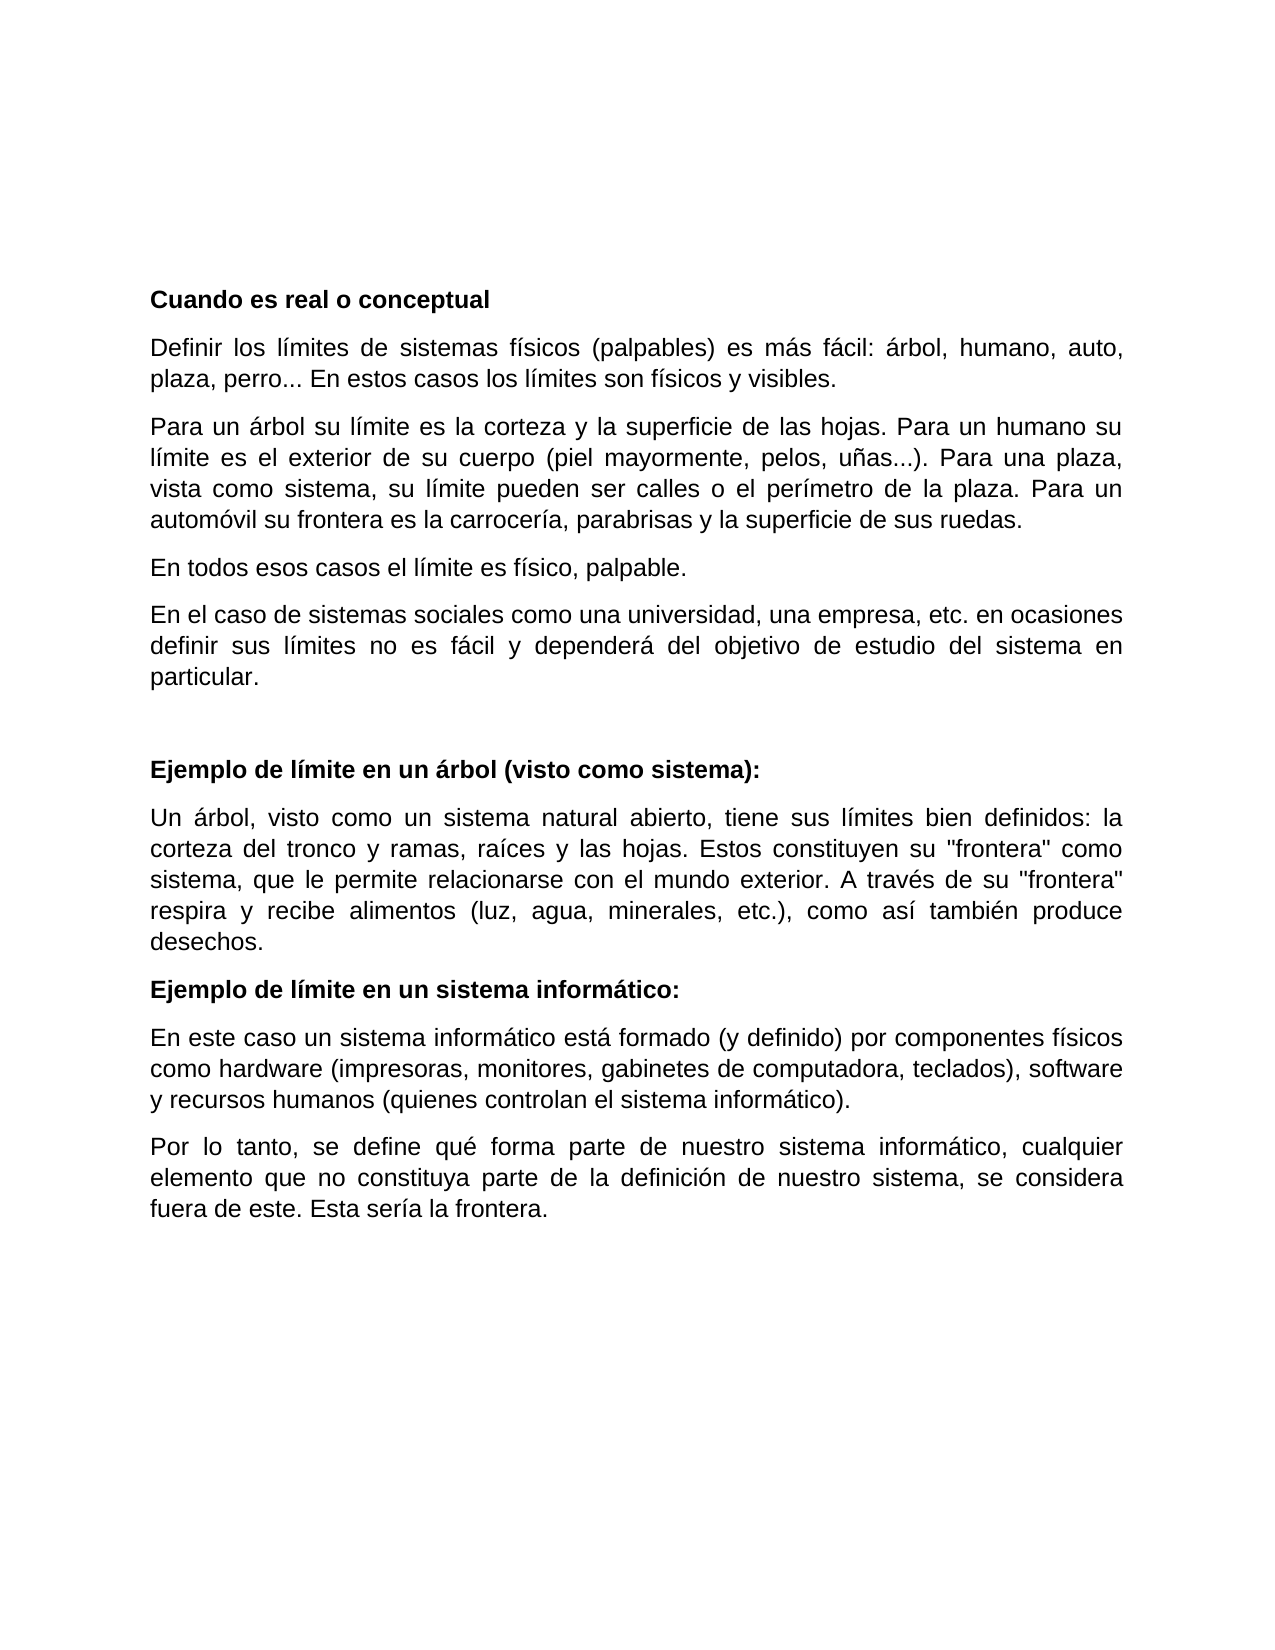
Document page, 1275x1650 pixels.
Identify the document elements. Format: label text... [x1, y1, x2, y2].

text Para un árbol su límite es la corteza y la superficie de las hojas. Para un humano su límite es el exterior de su cuerpo (piel mayormente, pelos, uñas...). Para una plaza, vista como sistema, su límite pueden ser calles o el perímetro de la plaza. Para un automóvil su frontera es la carrocería, parabrisas y la superficie de sus ruedas. [150, 412, 1125, 534]
text Un árbol, visto como un sistema natural abierto, tiene sus límites bien definidos: la corteza del tronco y ramas, raíces y las hojas. Estos constituyen su "frontera" como sistema, que le permite relacionarse con el mundo exterior. A través de su "frontera" respira y recibe alimentos (luz, agua, minerales, etc.), como así también produce desechos. [150, 803, 1125, 956]
text En el caso de sistemas sociales como una universidad, una empresa, etc. en ocasiones definir sus límites no es fácil y dependerá del objetivo de estudio del sistema en particular. [150, 600, 1125, 691]
text En todos esos casos el límite es físico, palpable. [150, 553, 1125, 581]
text Por lo tanto, se define qué forma parte de nuestro sistema informático, cualquier elemento que no constituya parte de la definición de nuestro sistema, se considera fuera de este. Esta sería la frontera. [150, 1132, 1125, 1223]
text Ejemplo de límite en un árbol (visto como sistema): [150, 755, 1125, 784]
text Definir los límites de sistemas físicos (palpables) es más fácil: árbol, humano, auto, plaza, perro... En estos casos los límites son físicos y visibles. [150, 333, 1125, 393]
text Cuando es real o conceptual [150, 285, 1125, 314]
text En este caso un sistema informático está formado (y definido) por componentes físicos como hardware (impresoras, monitores, gabinetes de computadora, teclados), software y recursos humanos (quienes controlan el sistema informático). [150, 1022, 1125, 1113]
text Ejemplo de límite en un sistema informático: [150, 975, 1125, 1003]
